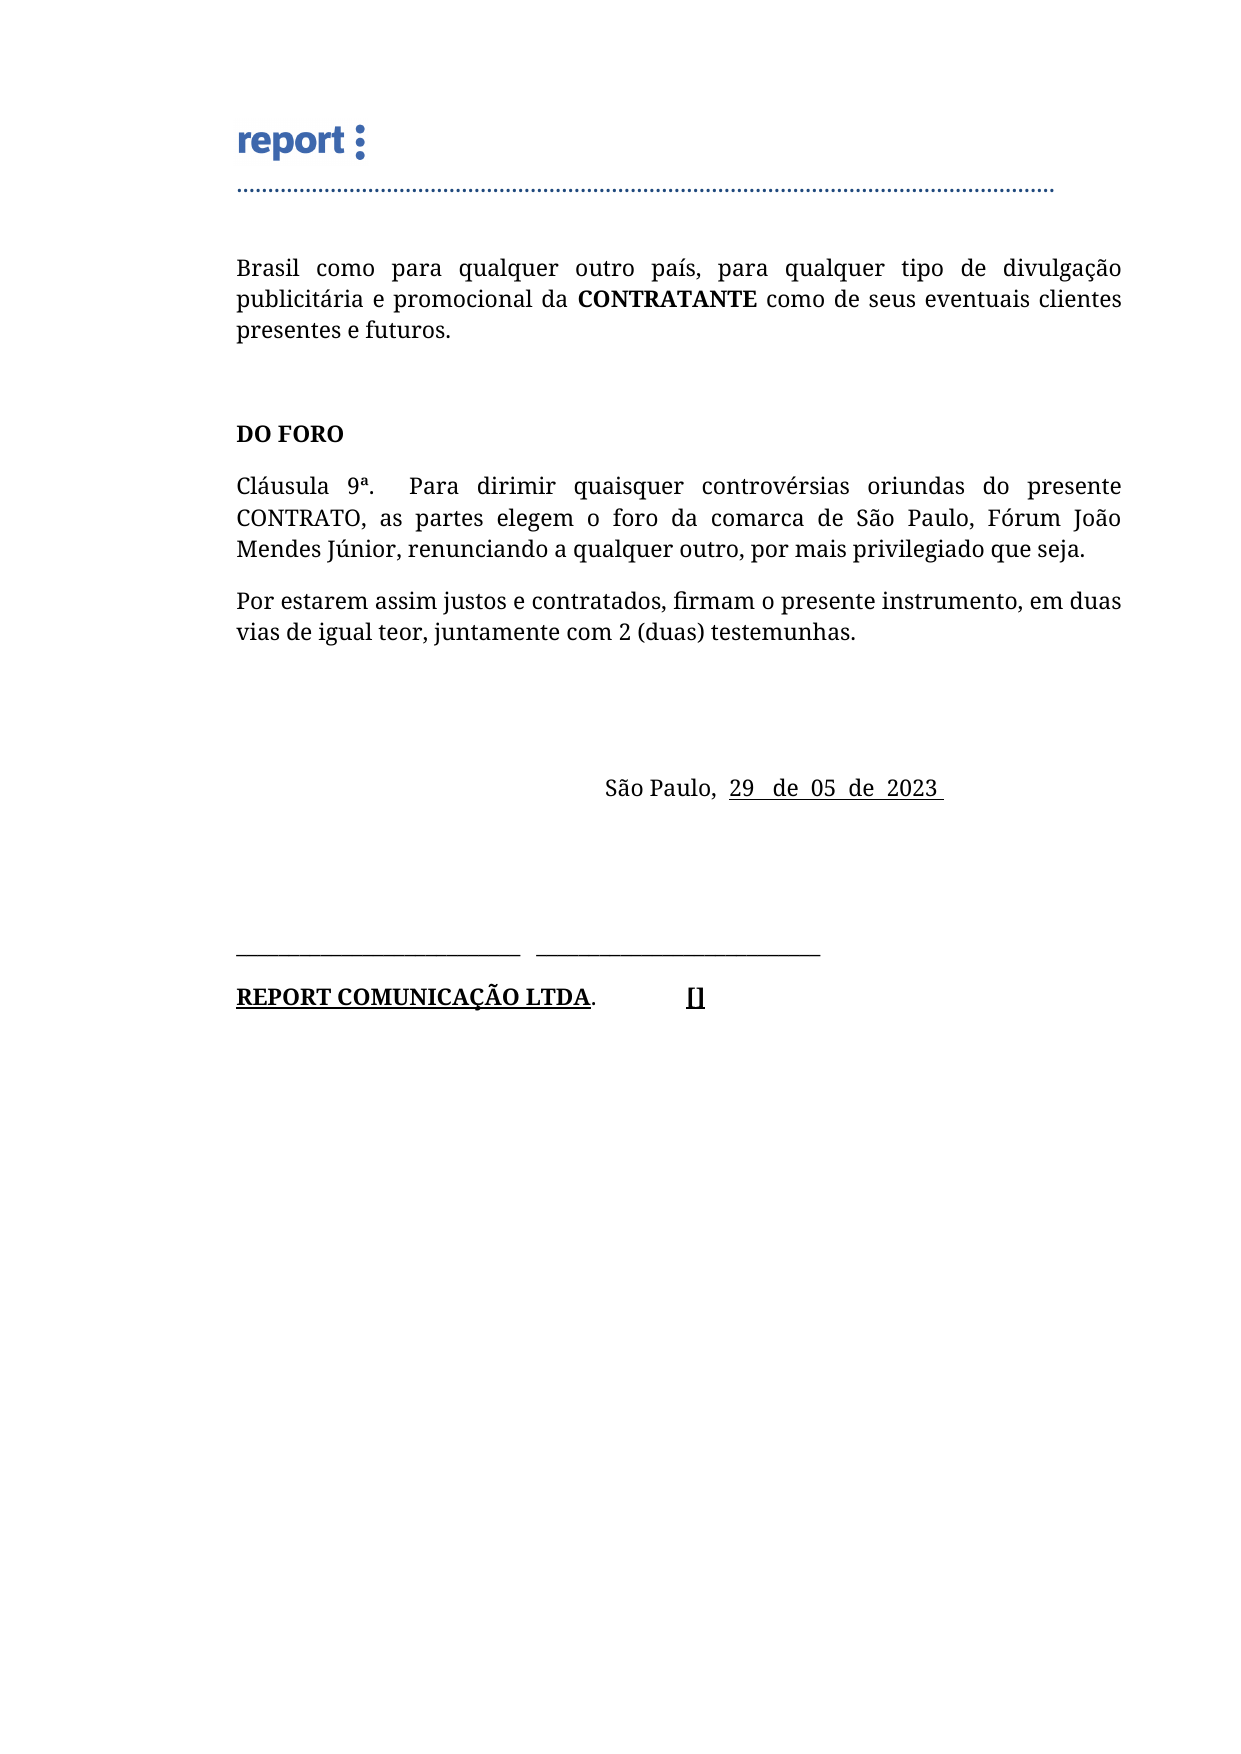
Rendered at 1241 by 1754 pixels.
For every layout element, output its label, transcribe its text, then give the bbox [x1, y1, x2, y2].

text REPORT COMUNICAÇÃO LTDA. [] [236, 981, 1123, 1012]
text Por estarem assim justos e contratados, firmam o presente instrumento, em duas vias de igual teor, juntamente com 2 (duas) testemunhas. [236, 585, 1123, 647]
text Cláusula 9ª. Para dirimir quaisquer controvérsias oriundas do presente CONTRATO, as partes elegem o foro da comarca de São Paulo, Fórum João Mendes Júnior, renunciando a qualquer outro, por mais privilegiado que seja. [236, 470, 1123, 564]
text São Paulo, 29 de 05 de 2023 [605, 772, 1123, 803]
text ___________________________ ___________________________ [236, 928, 1123, 960]
picture [233, 118, 370, 166]
text DO FORO [236, 418, 1123, 449]
